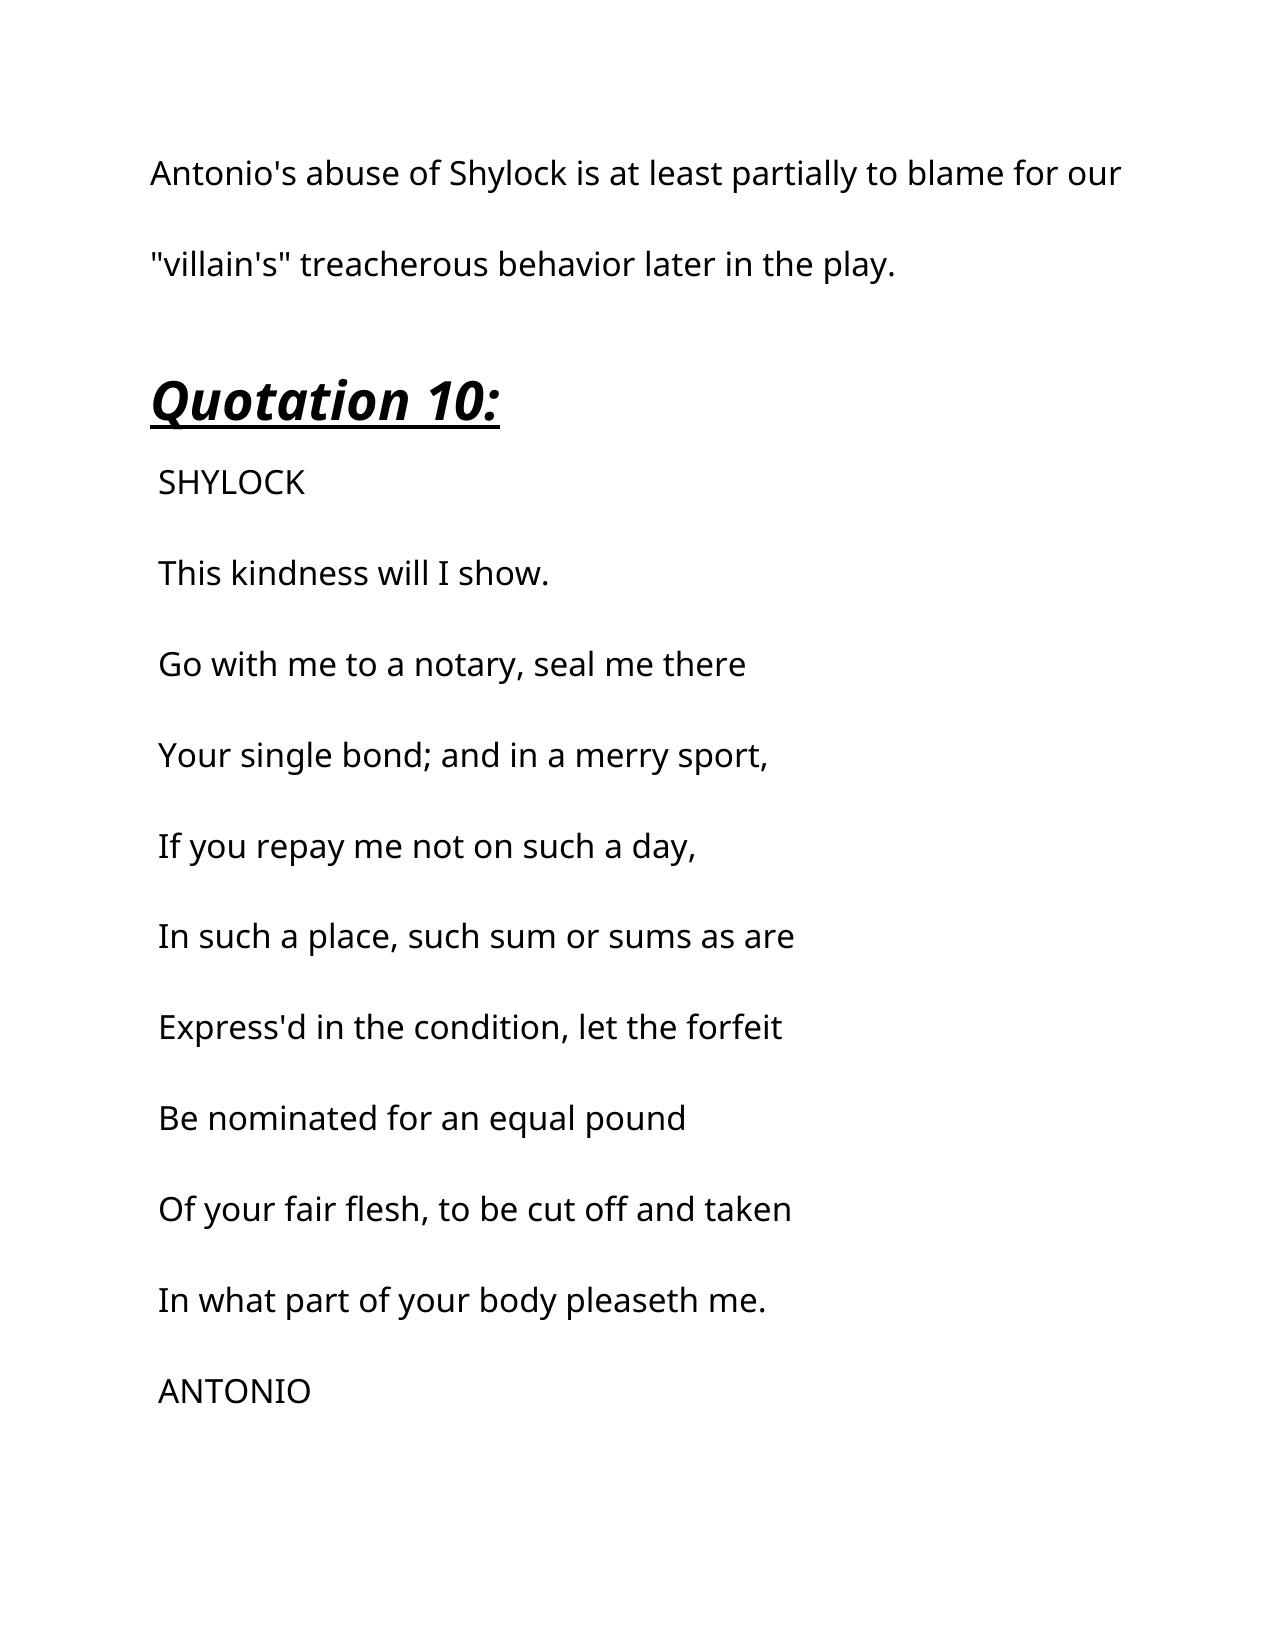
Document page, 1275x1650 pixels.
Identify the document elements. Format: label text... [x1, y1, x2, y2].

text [158, 459, 1125, 1413]
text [150, 150, 1125, 286]
text Quotation 10: [150, 363, 1125, 437]
